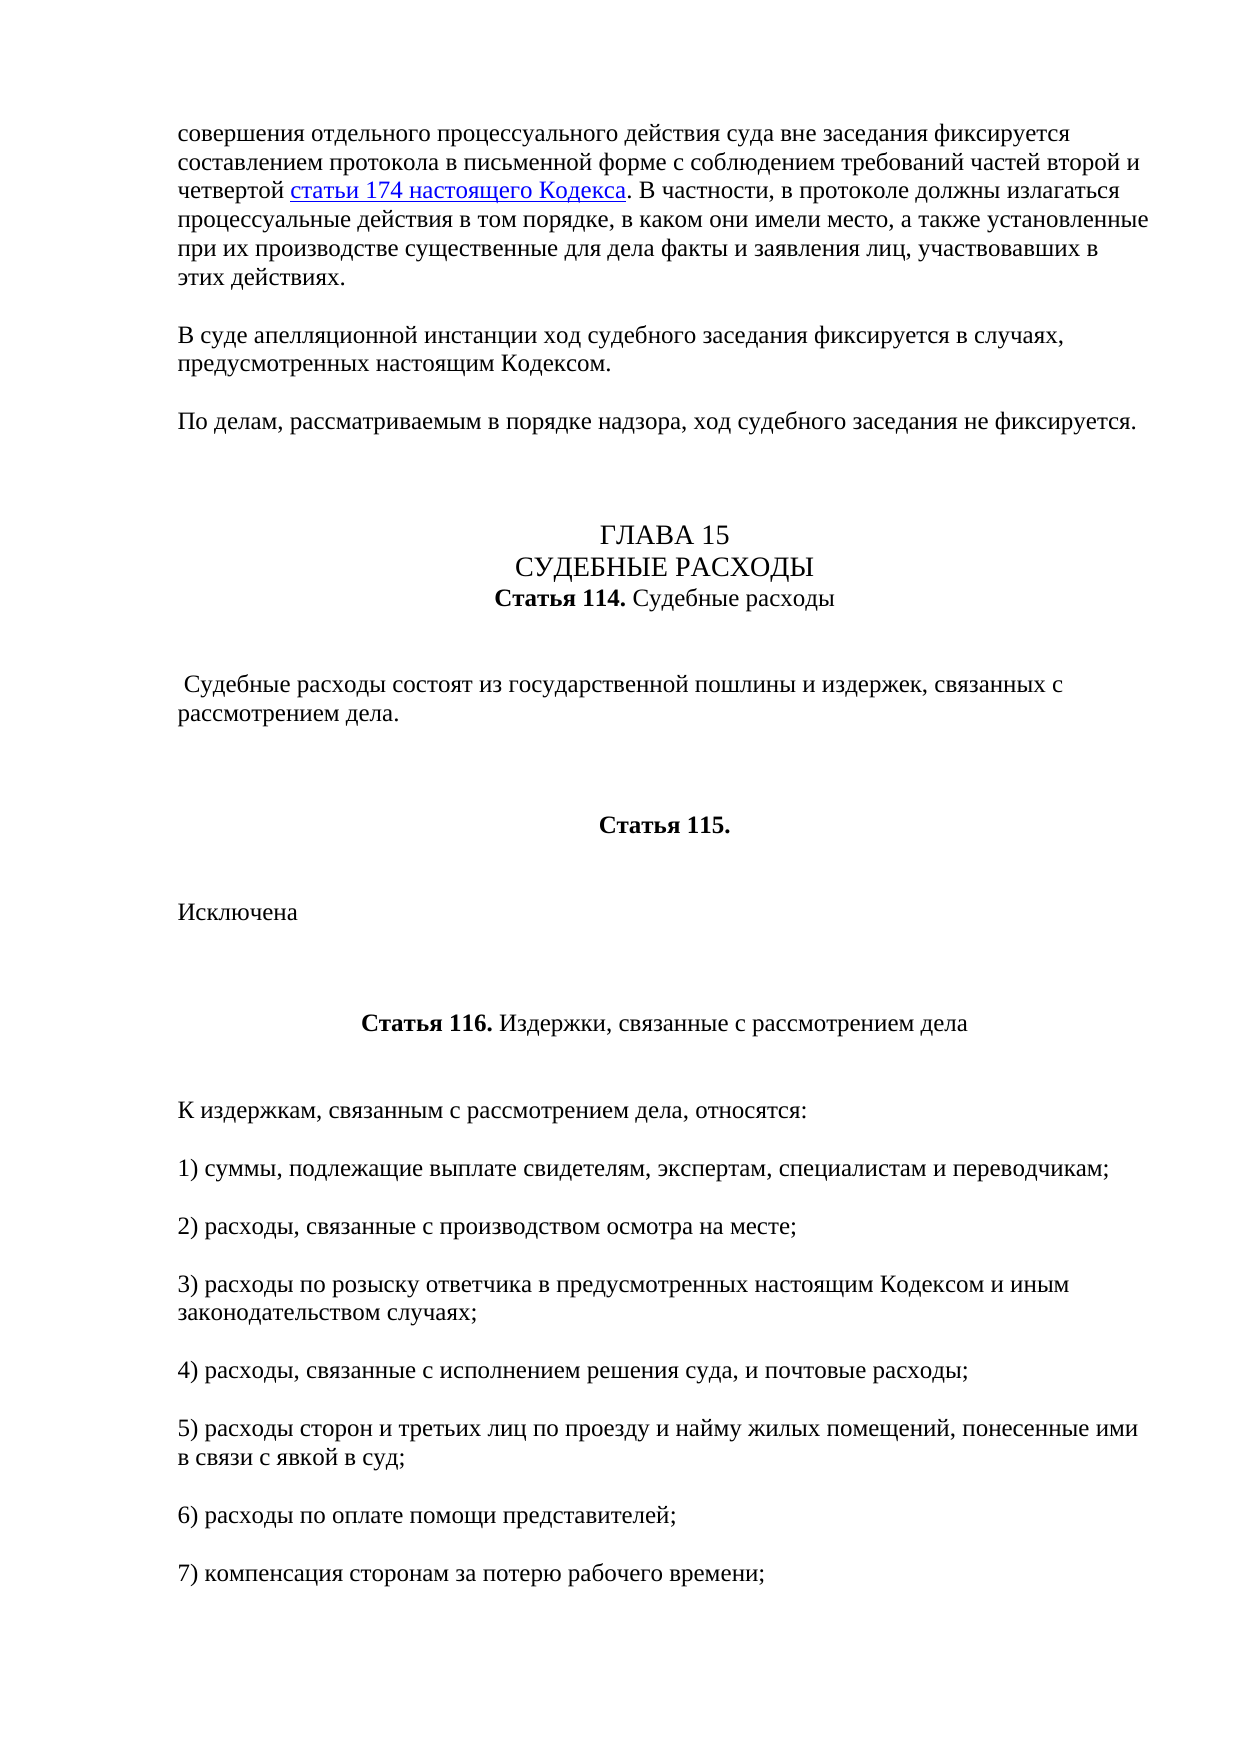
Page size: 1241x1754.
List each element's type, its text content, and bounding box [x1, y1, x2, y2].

text 6) расходы по оплате помощи представителей; [177, 1500, 1152, 1529]
text 3) расходы по розыску ответчика в предусмотренных настоящим Кодексом и иным законодательством случаях; [177, 1269, 1152, 1326]
text 5) расходы сторон и третьих лиц по проезду и найму жилых помещений, понесенные ими в связи с явкой в суд; [177, 1413, 1152, 1471]
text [177, 118, 1152, 291]
text Судебные расходы состоят из государственной пошлины и издержек, связанных с рассмотрением дела. [177, 669, 1152, 727]
text Статья 116. Издержки, связанные с рассмотрением дела [177, 1008, 1152, 1037]
text 1) суммы, подлежащие выплате свидетелям, экспертам, специалистам и переводчикам; [177, 1153, 1152, 1182]
text Статья 115. [177, 810, 1152, 839]
text В суде апелляционной инстанции ход судебного заседания фиксируется в случаях, предусмотренных настоящим Кодексом. [177, 320, 1152, 377]
text 7) компенсация сторонам за потерю рабочего времени; [177, 1558, 1152, 1587]
text Статья 114. Судебные расходы [177, 583, 1152, 612]
text Исключена [177, 897, 1152, 925]
text К издержкам, связанным с рассмотрением дела, относятся: [177, 1095, 1152, 1124]
text ГЛАВА 15 СУДЕБНЫЕ РАСХОДЫ [177, 518, 1152, 583]
text По делам, рассматриваемым в порядке надзора, ход судебного заседания не фиксируется. [177, 406, 1152, 435]
text 2) расходы, связанные с производством осмотра на месте; [177, 1211, 1152, 1239]
text 4) расходы, связанные с исполнением решения суда, и почтовые расходы; [177, 1355, 1152, 1384]
